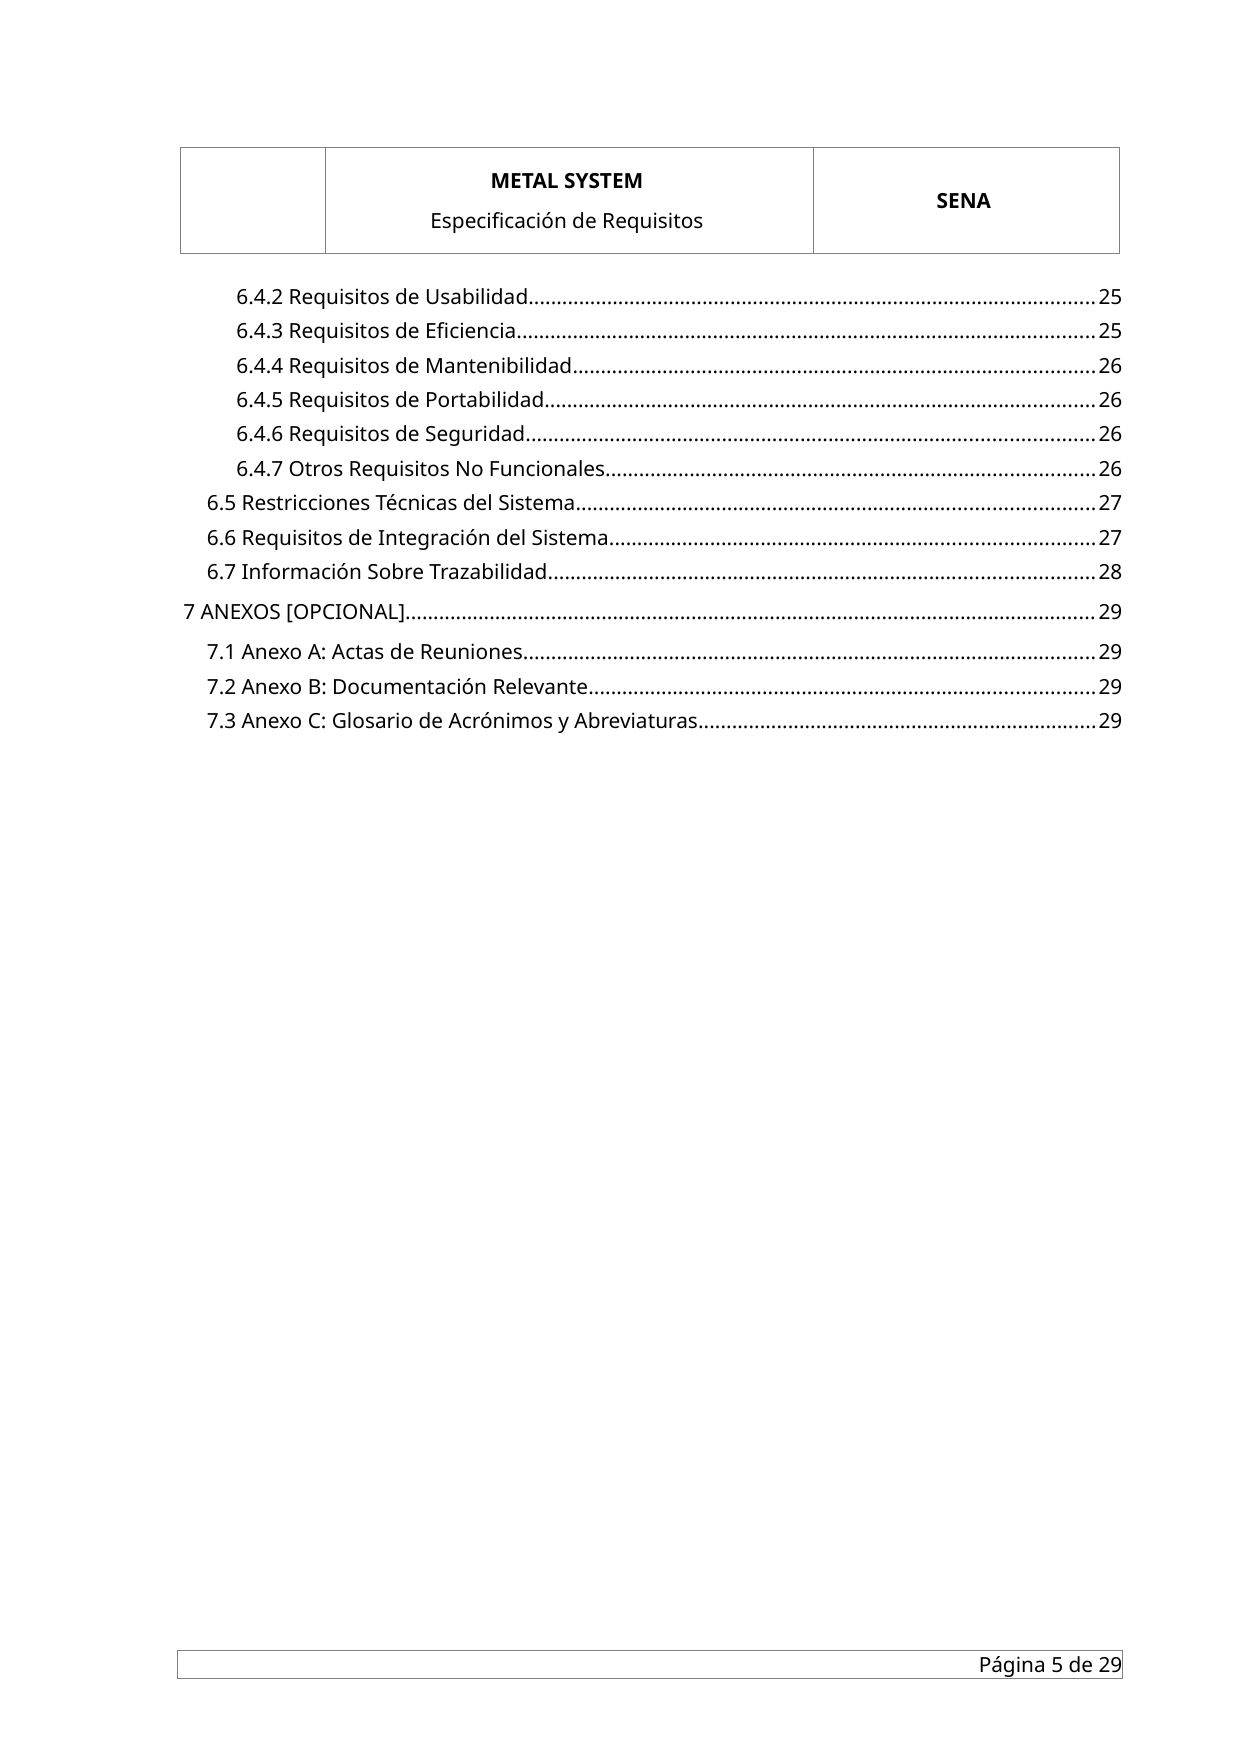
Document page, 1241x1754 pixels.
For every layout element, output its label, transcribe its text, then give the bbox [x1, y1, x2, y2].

text 6.6 Requisitos de Integración del Sistema 27 [207, 523, 1122, 551]
text 6.4.6 Requisitos de Seguridad 26 [236, 419, 1122, 448]
text 7 ANEXOS [OPCIONAL] 29 [183, 597, 1122, 626]
text 7.2 Anexo B: Documentación Relevante 29 [207, 672, 1122, 700]
text 6.7 Información Sobre Trazabilidad 28 [207, 557, 1122, 585]
text 6.4.5 Requisitos de Portabilidad 26 [236, 385, 1122, 413]
text 6.4.3 Requisitos de Eficiencia 25 [236, 316, 1122, 345]
text 6.4.7 Otros Requisitos No Funcionales 26 [236, 454, 1122, 482]
text 6.5 Restricciones Técnicas del Sistema 27 [207, 488, 1122, 517]
text 6.4.2 Requisitos de Usabilidad 25 [236, 282, 1122, 310]
text 7.1 Anexo A: Actas de Reuniones 29 [207, 637, 1122, 666]
text 7.3 Anexo C: Glosario de Acrónimos y Abreviaturas 29 [207, 706, 1122, 734]
text 6.4.4 Requisitos de Mantenibilidad 26 [236, 351, 1122, 379]
